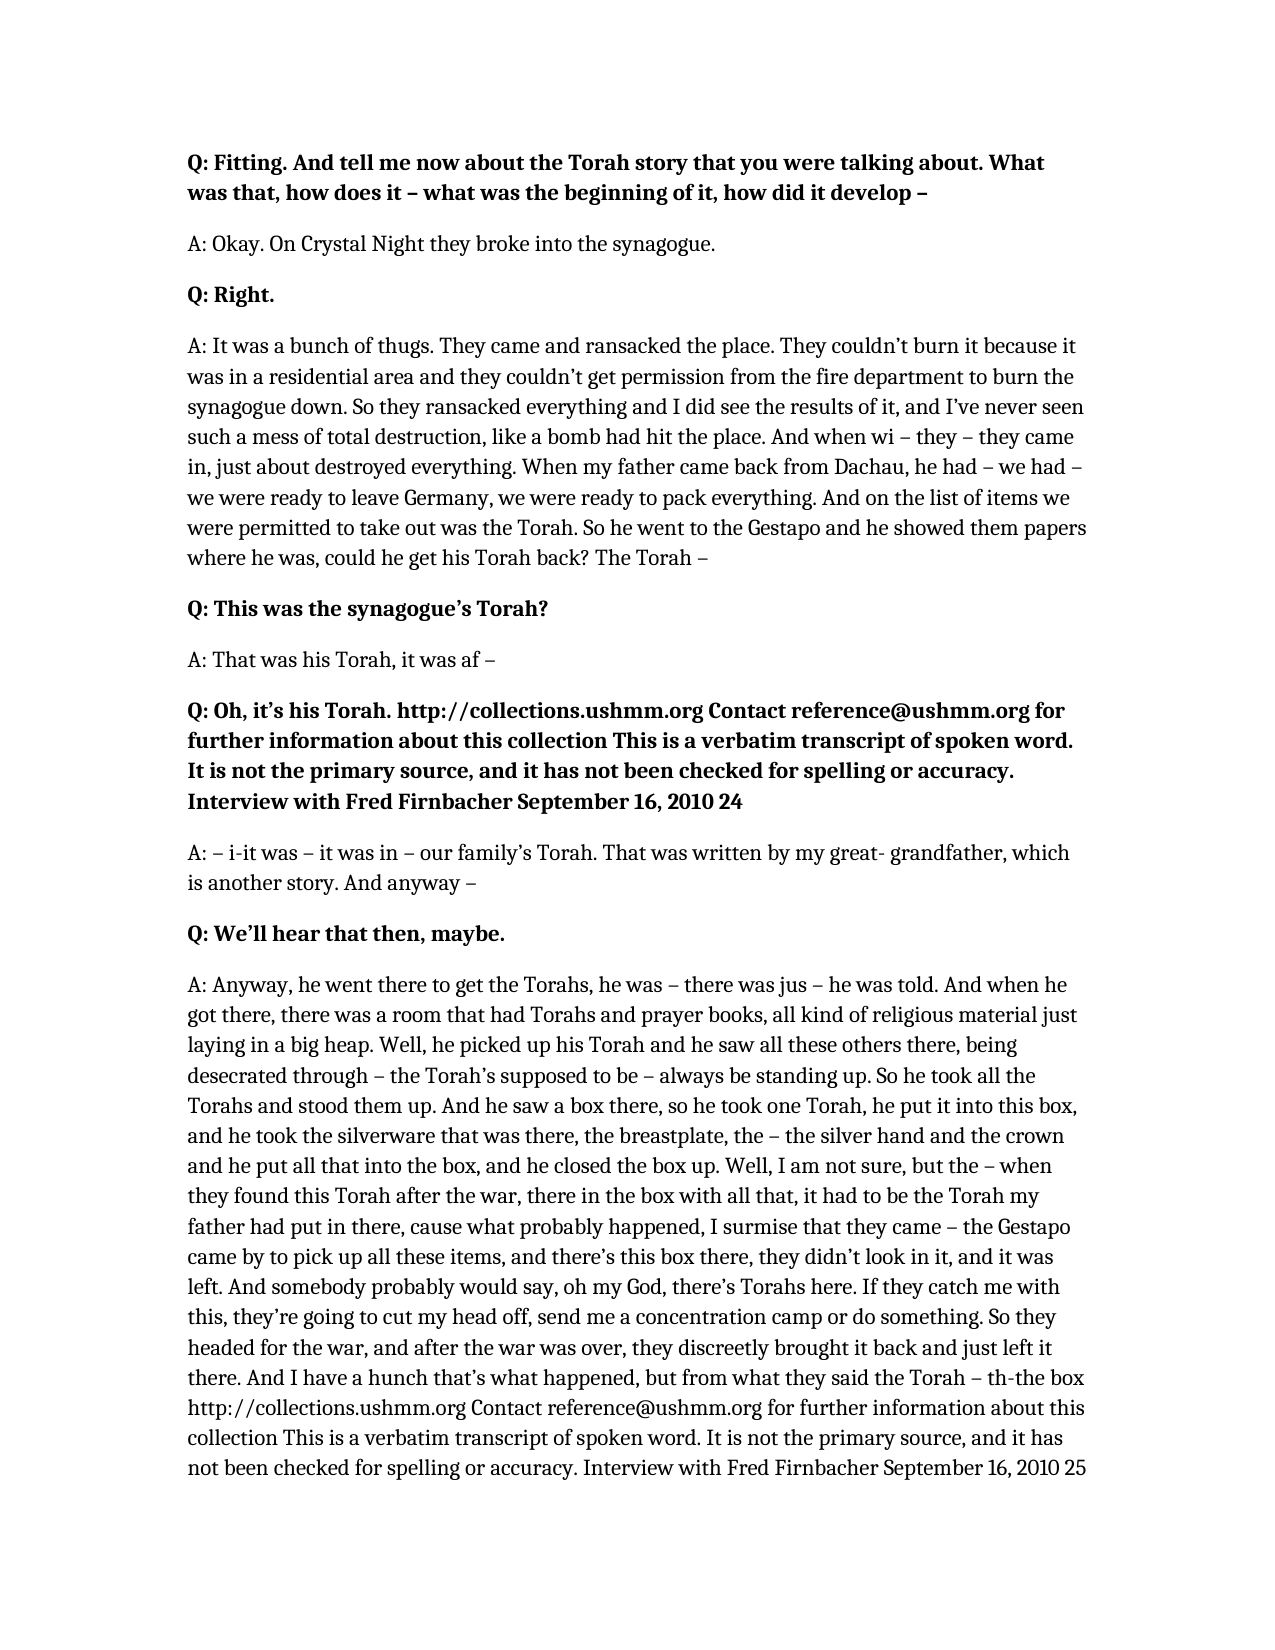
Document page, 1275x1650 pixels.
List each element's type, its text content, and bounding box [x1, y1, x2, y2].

text Q: We’ll hear that then, maybe. [187, 921, 1087, 947]
text A: It was a bunch of thugs. They came and ransacked the place. They couldn’t burn it because it was in a residential area and they couldn’t get permission from the fire department to burn the synagogue down. So they ransacked everything and I did see the results of it, and I’ve never seen such a mess of total destruction, like a bomb had hit the place. And when wi – they – they came in, just about destroyed everything. When my father came back from Dachau, he had – we had – we were ready to leave Germany, we were ready to pack everything. And on the list of items we were permitted to take out was the Torah. So he went to the Gestapo and he showed them papers where he was, could he get his Torah back? The Torah – [187, 333, 1087, 571]
text A: – i-it was – it was in – our family’s Torah. That was written by my great- grandfather, which is another story. And anyway – [187, 839, 1087, 896]
text Q: Fitting. And tell me now about the Torah story that you were talking about. What was that, how does it – what was the beginning of it, how did it develop – [187, 150, 1087, 207]
text Q: Right. [187, 282, 1087, 309]
text A: That was his Torah, it was af – [187, 647, 1087, 673]
text A: Okay. On Crystal Night they broke into the synagogue. [187, 231, 1087, 258]
text Q: Oh, it’s his Torah. http://collections.ushmm.org Contact reference@ushmm.org for further information about this collection This is a verbatim transcript of spoken word. It is not the primary source, and it has not been checked for spelling or accuracy. Interview with Fred Firnbacher September 16, 2010 24 [187, 698, 1087, 815]
text Q: This was the synagogue’s Torah? [187, 596, 1087, 622]
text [187, 972, 1087, 1482]
